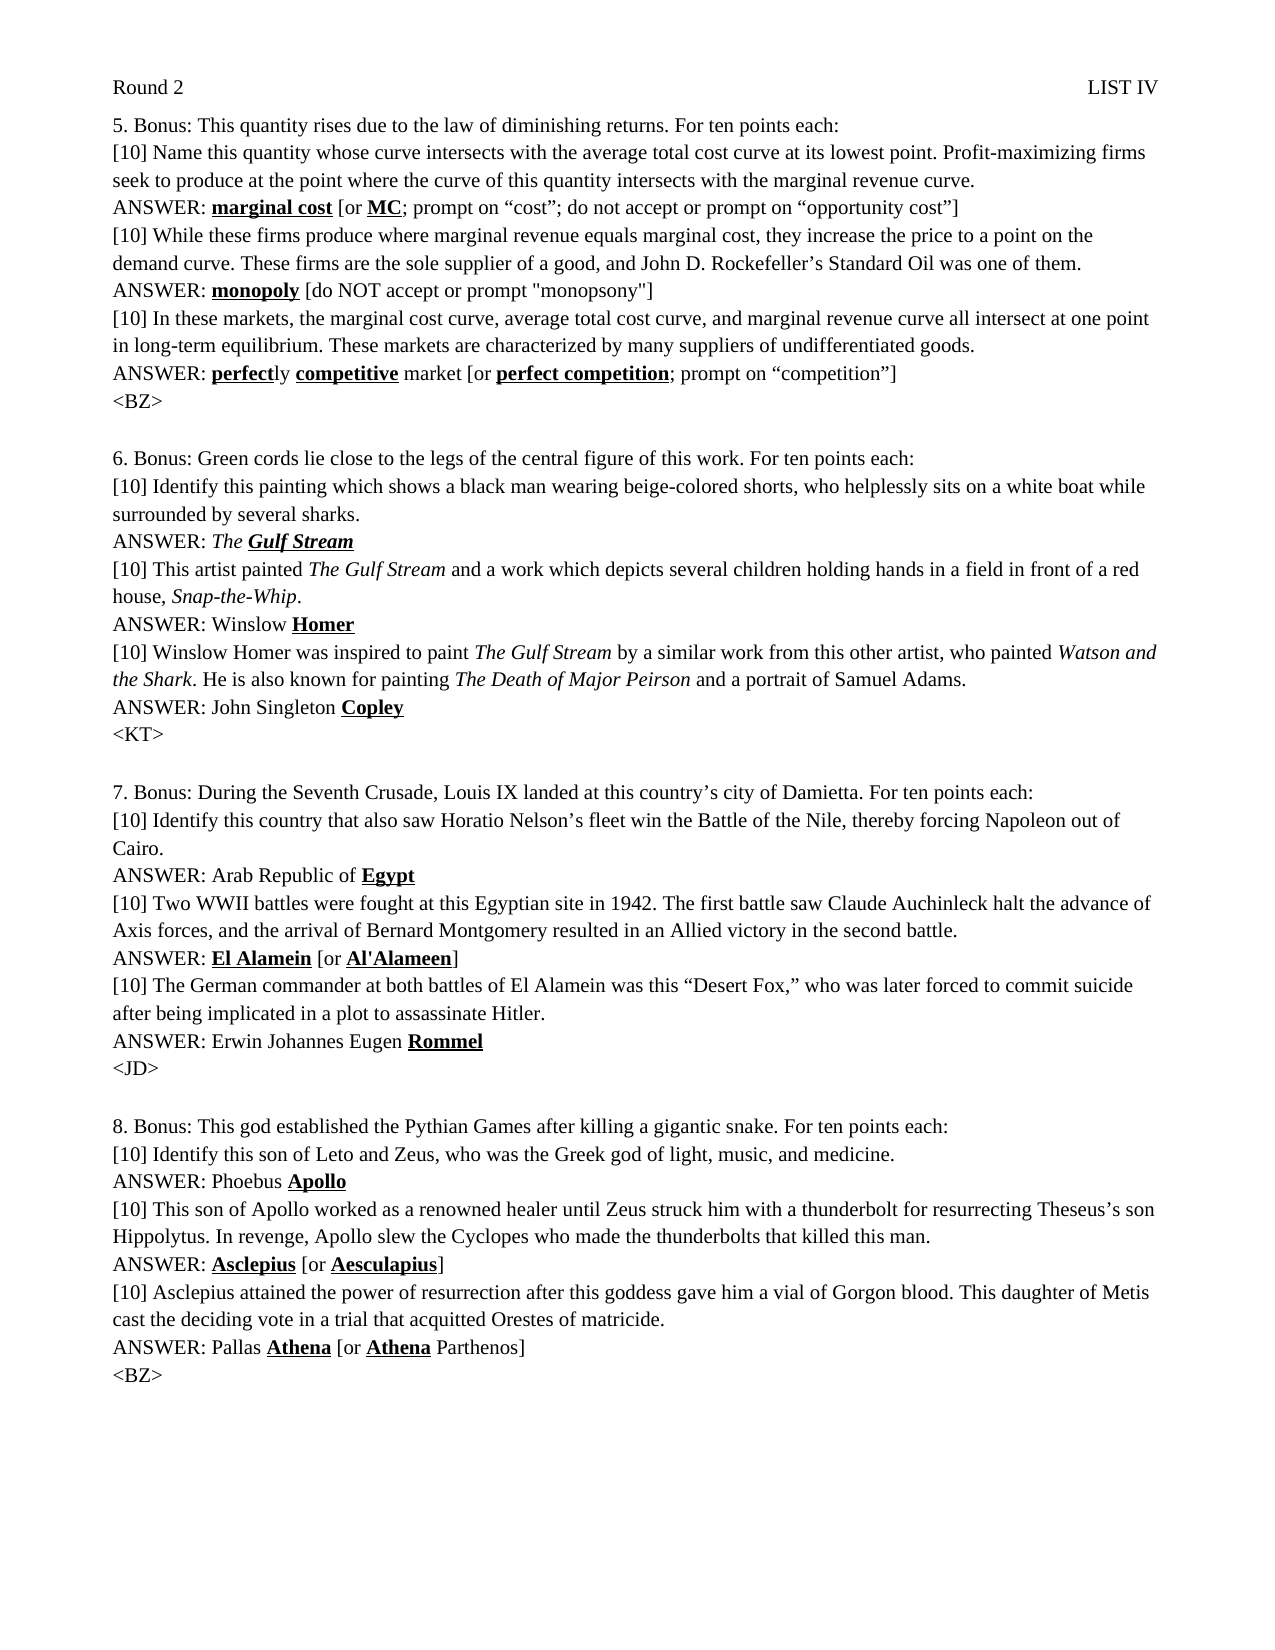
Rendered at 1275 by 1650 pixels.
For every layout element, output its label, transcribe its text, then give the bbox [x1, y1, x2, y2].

text ANSWER: Pallas Athena [or Athena Parthenos] [112, 1335, 1162, 1359]
text [10] In these markets, the marginal cost curve, average total cost curve, and marginal revenue curve all intersect at one point in long-term equilibrium. These markets are characterized by many suppliers of undifferentiated goods. [112, 306, 1162, 357]
text ANSWER: monopoly [do NOT accept or prompt "monopsony"] [112, 278, 1162, 302]
text [10] Identify this son of Leto and Zeus, who was the Greek god of light, music, and medicine. [112, 1142, 1162, 1166]
text ANSWER: Arab Republic of Egypt [112, 863, 1162, 887]
text ANSWER: El Alamein [or Al'Alameen] [112, 946, 1162, 970]
text ANSWER: Erwin Johannes Eugen Rommel [112, 1029, 1162, 1053]
text 8. Bonus: This god established the Pythian Games after killing a gigantic snake. For ten points each: [112, 1114, 1162, 1138]
text [10] Identify this painting which shows a black man wearing beige-colored shorts, who helplessly sits on a white boat while surrounded by several sharks. [112, 474, 1162, 526]
text ANSWER: The Gulf Stream [112, 529, 1162, 553]
text [10] While these firms produce where marginal revenue equals marginal cost, they increase the price to a point on the demand curve. These firms are the sole supplier of a good, and John D. Rockefeller’s Standard Oil was one of them. [112, 223, 1162, 274]
text <BZ> [112, 1362, 1162, 1387]
text [10] Name this quantity whose curve intersects with the average total cost curve at its lowest point. Profit-maximizing firms seek to produce at the point where the curve of this quantity intersects with the marginal revenue curve. [112, 140, 1162, 192]
text 5. Bonus: This quantity rises due to the law of diminishing returns. For ten points each: [112, 112, 1162, 137]
text <BZ> [112, 388, 1162, 413]
text ANSWER: Winslow Homer [112, 612, 1162, 636]
text [10] Identify this country that also saw Horatio Nelson’s fleet win the Battle of the Nile, thereby forcing Napoleon out of Cairo. [112, 808, 1162, 859]
text ANSWER: marginal cost [or MC; prompt on “cost”; do not accept or prompt on “opportunity cost”] [112, 195, 1162, 219]
text [10] Winslow Homer was inspired to paint The Gulf Stream by a similar work from this other artist, who painted Watson and the Shark. He is also known for painting The Death of Major Peirson and a portrait of Samuel Adams. [112, 639, 1162, 691]
text 6. Bonus: Green cords lie close to the legs of the central figure of this work. For ten points each: [112, 446, 1162, 470]
text 7. Bonus: During the Seventh Crusade, Louis IX landed at this country’s city of Damietta. For ten points each: [112, 780, 1162, 804]
text [10] This artist painted The Gulf Stream and a work which depicts several children holding hands in a field in front of a red house, Snap-the-Whip. [112, 557, 1162, 608]
text [10] This son of Apollo worked as a renowned healer until Zeus struck him with a thunderbolt for resurrecting Theseus’s son Hippolytus. In revenge, Apollo slew the Cyclopes who made the thunderbolts that killed this man. [112, 1197, 1162, 1248]
text <JD> [112, 1056, 1162, 1080]
text ANSWER: perfectly competitive market [or perfect competition; prompt on “competition”] [112, 361, 1162, 385]
text <KT> [112, 722, 1162, 746]
text ANSWER: Asclepius [or Aesculapius] [112, 1252, 1162, 1276]
text [10] Asclepius attained the power of resurrection after this goddess gave him a vial of Gorgon blood. This daughter of Metis cast the deciding vote in a trial that acquitted Orestes of matricide. [112, 1280, 1162, 1331]
text [10] The German commander at both battles of El Alamein was this “Desert Fox,” who was later forced to commit suicide after being implicated in a plot to assassinate Hitler. [112, 973, 1162, 1025]
text ANSWER: John Singleton Copley [112, 695, 1162, 719]
text ANSWER: Phoebus Apollo [112, 1169, 1162, 1193]
text [10] Two WWII battles were fought at this Egyptian site in 1942. The first battle saw Claude Auchinleck halt the advance of Axis forces, and the arrival of Bernard Montgomery resulted in an Allied victory in the second battle. [112, 891, 1162, 942]
